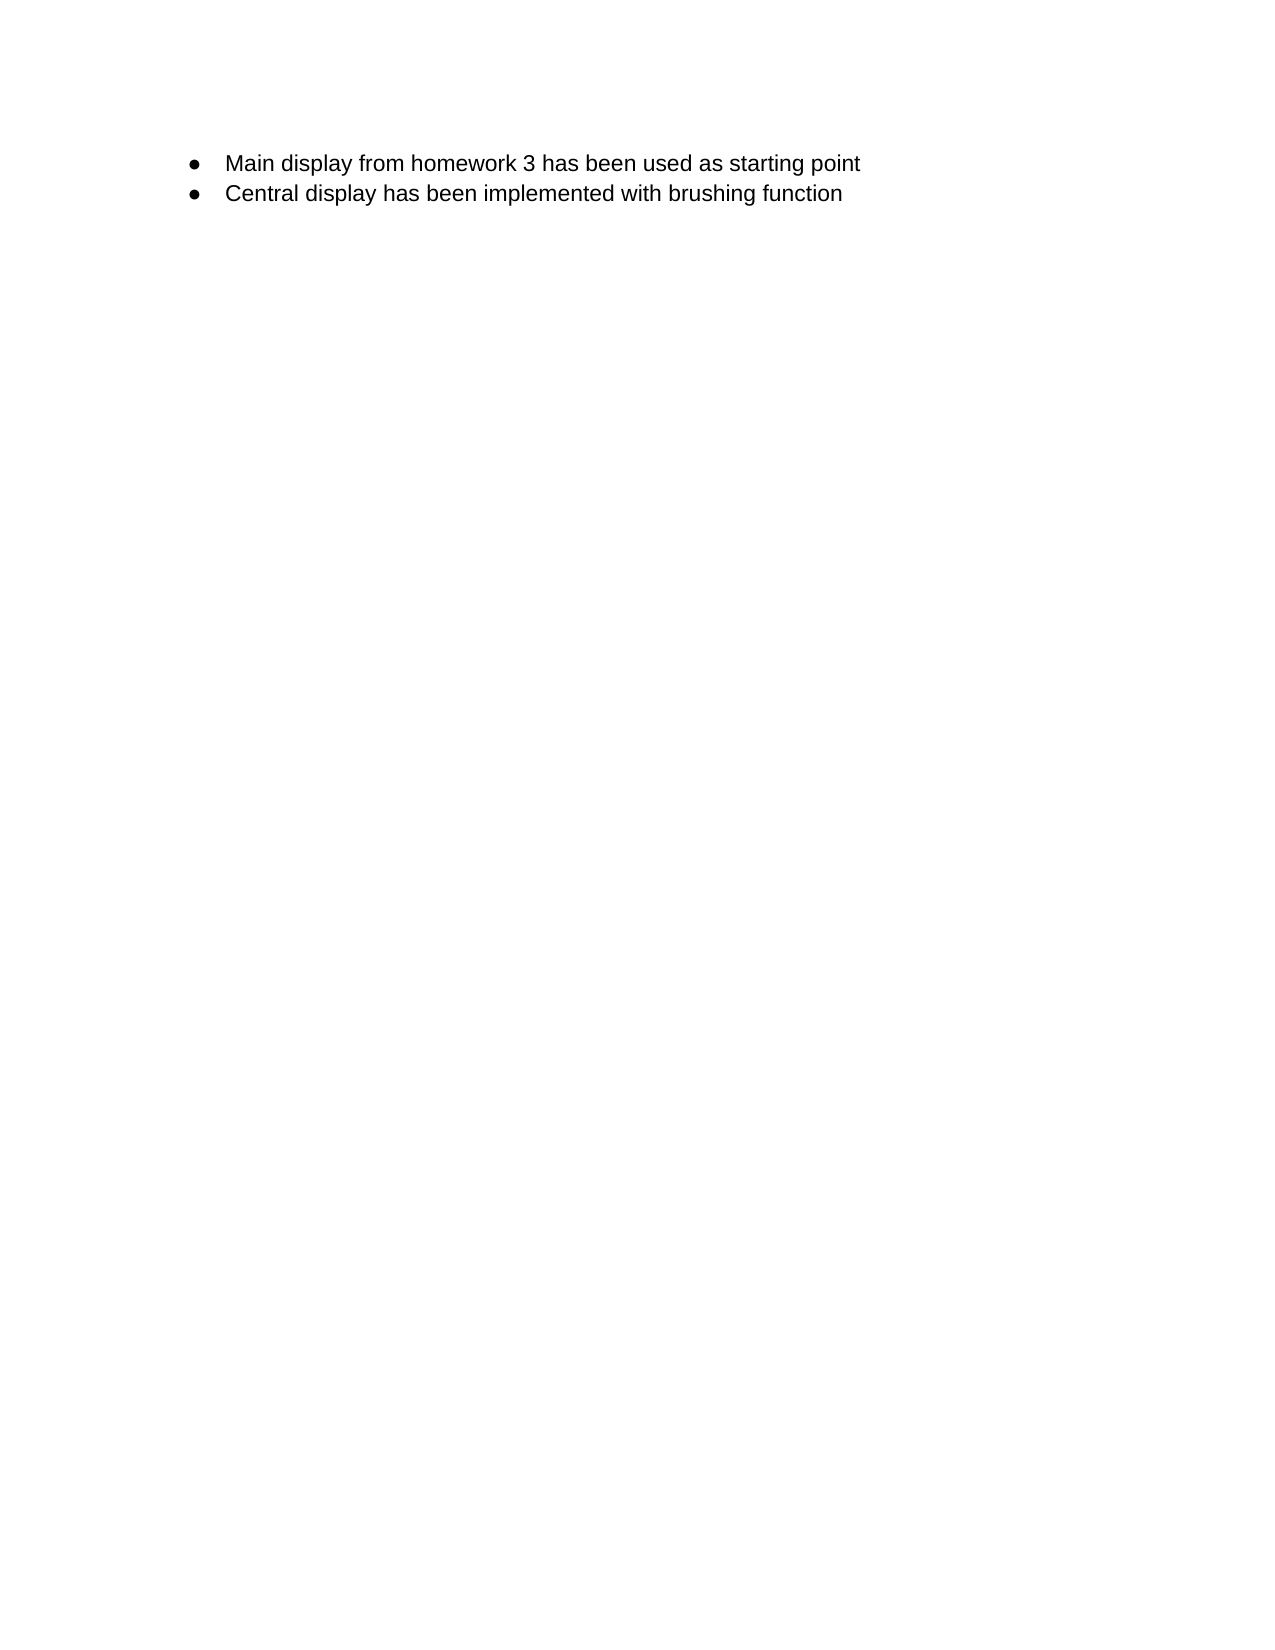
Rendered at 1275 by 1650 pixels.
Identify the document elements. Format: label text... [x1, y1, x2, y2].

list Main display from homework 3 has been used as starting point [187, 150, 1125, 176]
list Central display has been implemented with brushing function [187, 180, 1125, 207]
